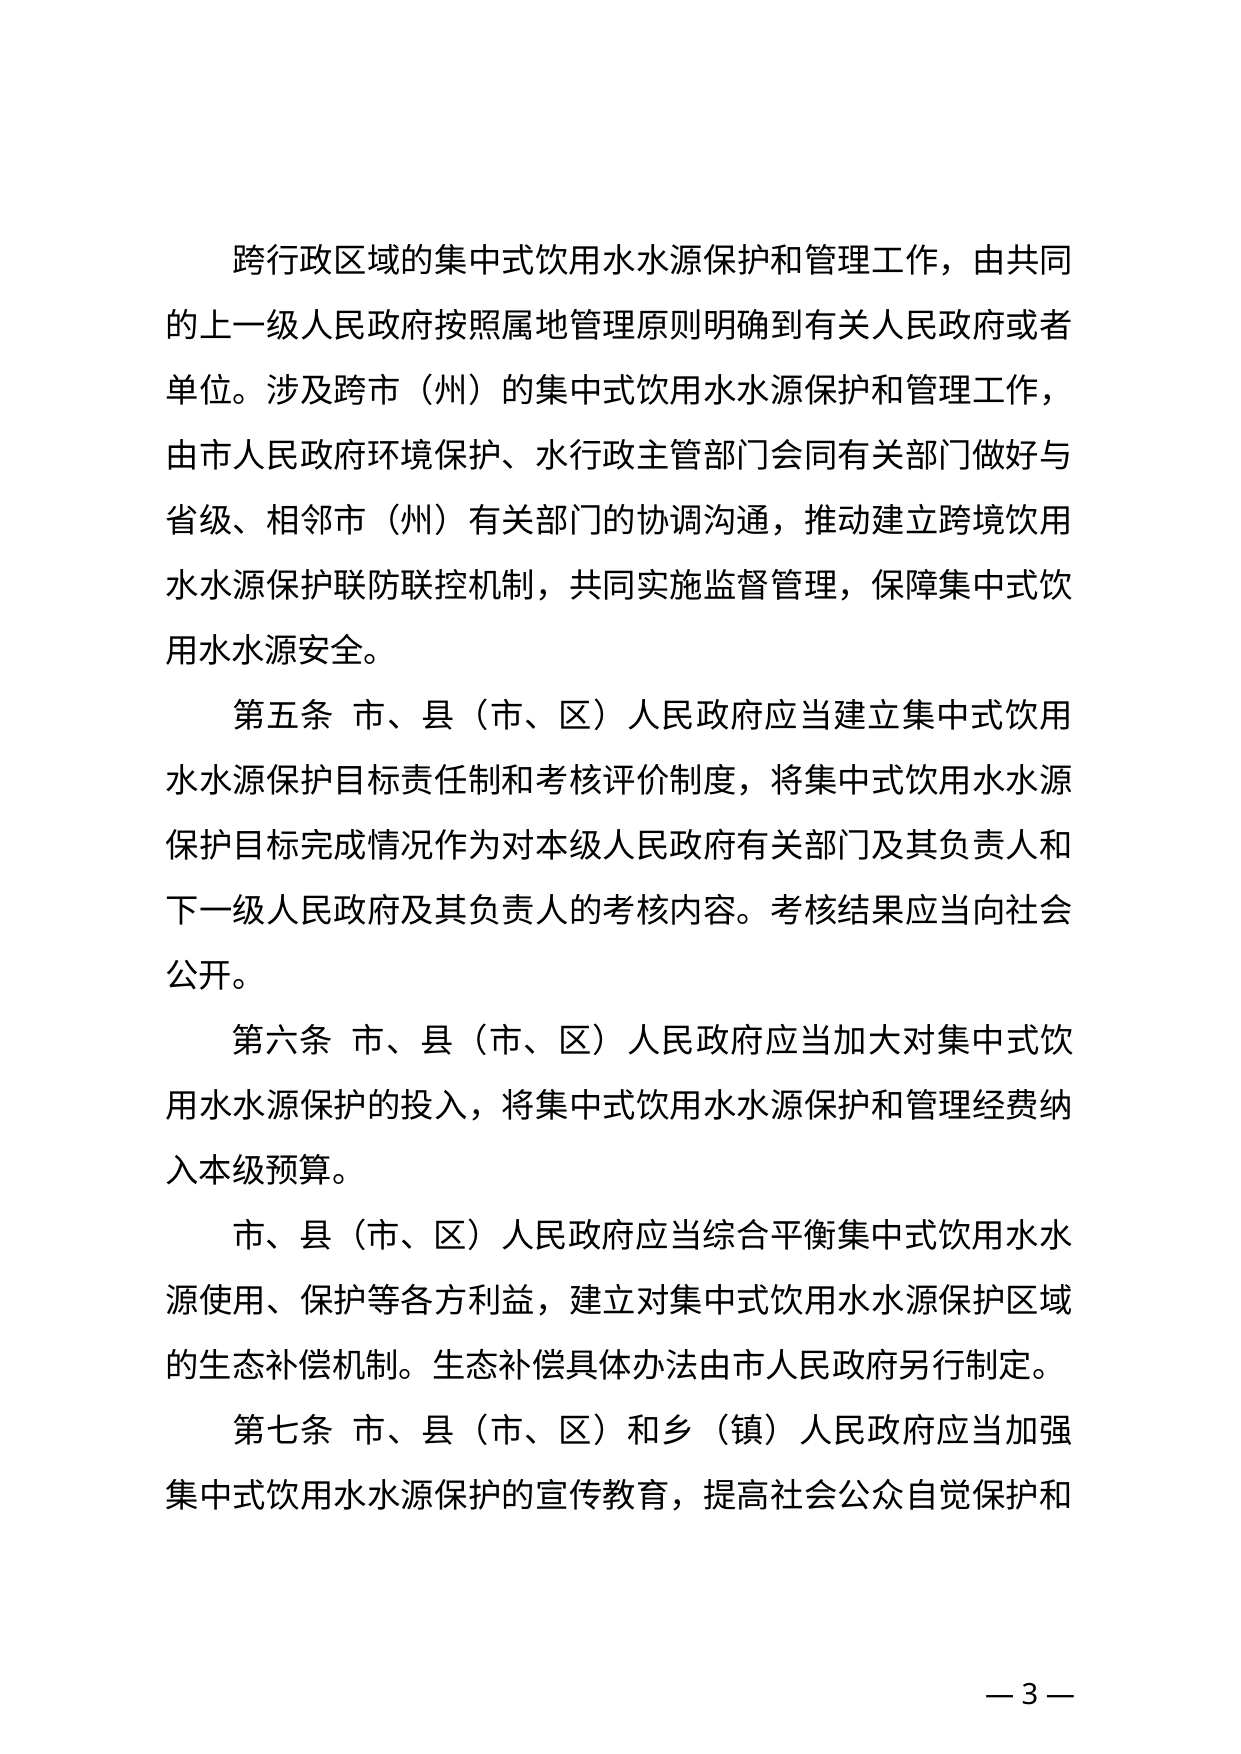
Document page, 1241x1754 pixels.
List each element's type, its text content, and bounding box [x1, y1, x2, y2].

text 第六条 市、县（市、区）人民政府应当加大对集中式饮用水水源保护的投入，将集中式饮用水水源保护和管理经费纳入本级预算。 [165, 1006, 1075, 1201]
text 第五条 市、县（市、区）人民政府应当建立集中式饮用水水源保护目标责任制和考核评价制度，将集中式饮用水水源保护目标完成情况作为对本级人民政府有关部门及其负责人和下一级人民政府及其负责人的考核内容。考核结果应当向社会公开。 [165, 681, 1075, 1006]
text 市、县（市、区）人民政府应当综合平衡集中式饮用水水源使用、保护等各方利益，建立对集中式饮用水水源保护区域的生态补偿机制。生态补偿具体办法由市人民政府另行制定。 [165, 1201, 1075, 1396]
text 跨行政区域的集中式饮用水水源保护和管理工作，由共同的上一级人民政府按照属地管理原则明确到有关人民政府或者单位。涉及跨市（州）的集中式饮用水水源保护和管理工作，由市人民政府环境保护、水行政主管部门会同有关部门做好与省级、相邻市（州）有关部门的协调沟通，推动建立跨境饮用水水源保护联防联控机制，共同实施监督管理，保障集中式饮用水水源安全。 [165, 226, 1075, 681]
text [165, 1396, 1075, 1526]
